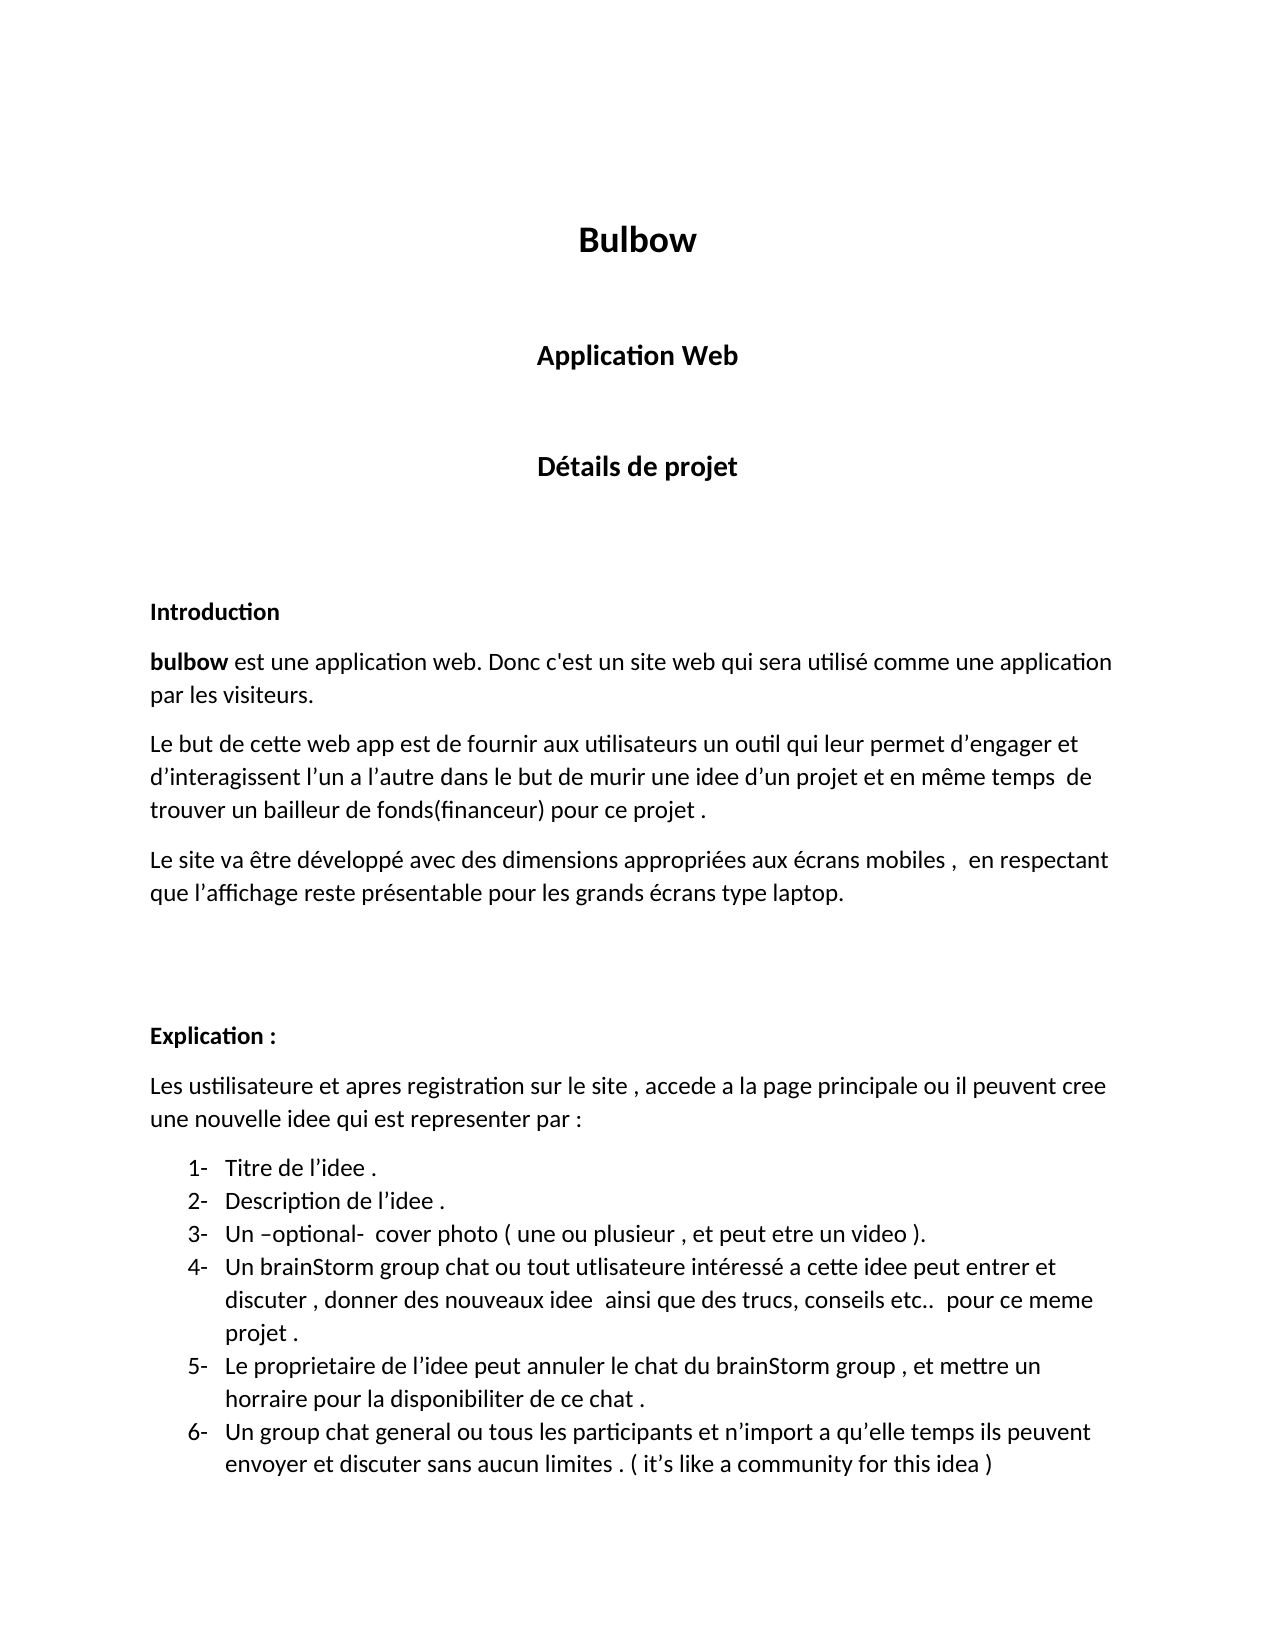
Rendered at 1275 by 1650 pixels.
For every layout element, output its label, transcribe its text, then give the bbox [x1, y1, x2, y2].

list Un –optional- cover photo ( une ou plusieur , et peut etre un video ). [187, 1218, 1125, 1249]
list Le proprietaire de l’idee peut annuler le chat du brainStorm group , et mettre un horraire pour la disponibiliter de ce chat . [187, 1350, 1125, 1413]
text Les ustilisateure et apres registration sur le site , accede a la page principale ou il peuvent cree une nouvelle idee qui est representer par : [150, 1070, 1125, 1133]
text Le site va être développé avec des dimensions appropriées aux écrans mobiles , en respectant que l’affichage reste présentable pour les grands écrans type laptop. [150, 844, 1125, 907]
text Bulbow [150, 216, 1125, 262]
text Introduction [150, 596, 1125, 627]
text Le but de cette web app est de fournir aux utilisateurs un outil qui leur permet d’engager et d’interagissent l’un a l’autre dans le but de murir une idee d’un projet et en même temps de trouver un bailleur de fonds(financeur) pour ce projet . [150, 728, 1125, 825]
text Détails de projet [150, 448, 1125, 483]
list Un group chat general ou tous les participants et n’import a qu’elle temps ils peuvent envoyer et discuter sans aucun limites . ( it’s like a community for this idea ) [187, 1416, 1125, 1479]
text Explication : [150, 1020, 1125, 1051]
list Titre de l’idee . [187, 1152, 1125, 1183]
list Un brainStorm group chat ou tout utlisateure intéressé a cette idee peut entrer et discuter , donner des nouveaux idee ainsi que des trucs, conseils etc.. pour ce meme projet . [187, 1251, 1125, 1347]
text bulbow est une application web. Donc c'est un site web qui sera utilisé comme une application par les visiteurs. [150, 646, 1125, 709]
list Description de l’idee . [187, 1185, 1125, 1216]
text Application Web [150, 337, 1125, 373]
